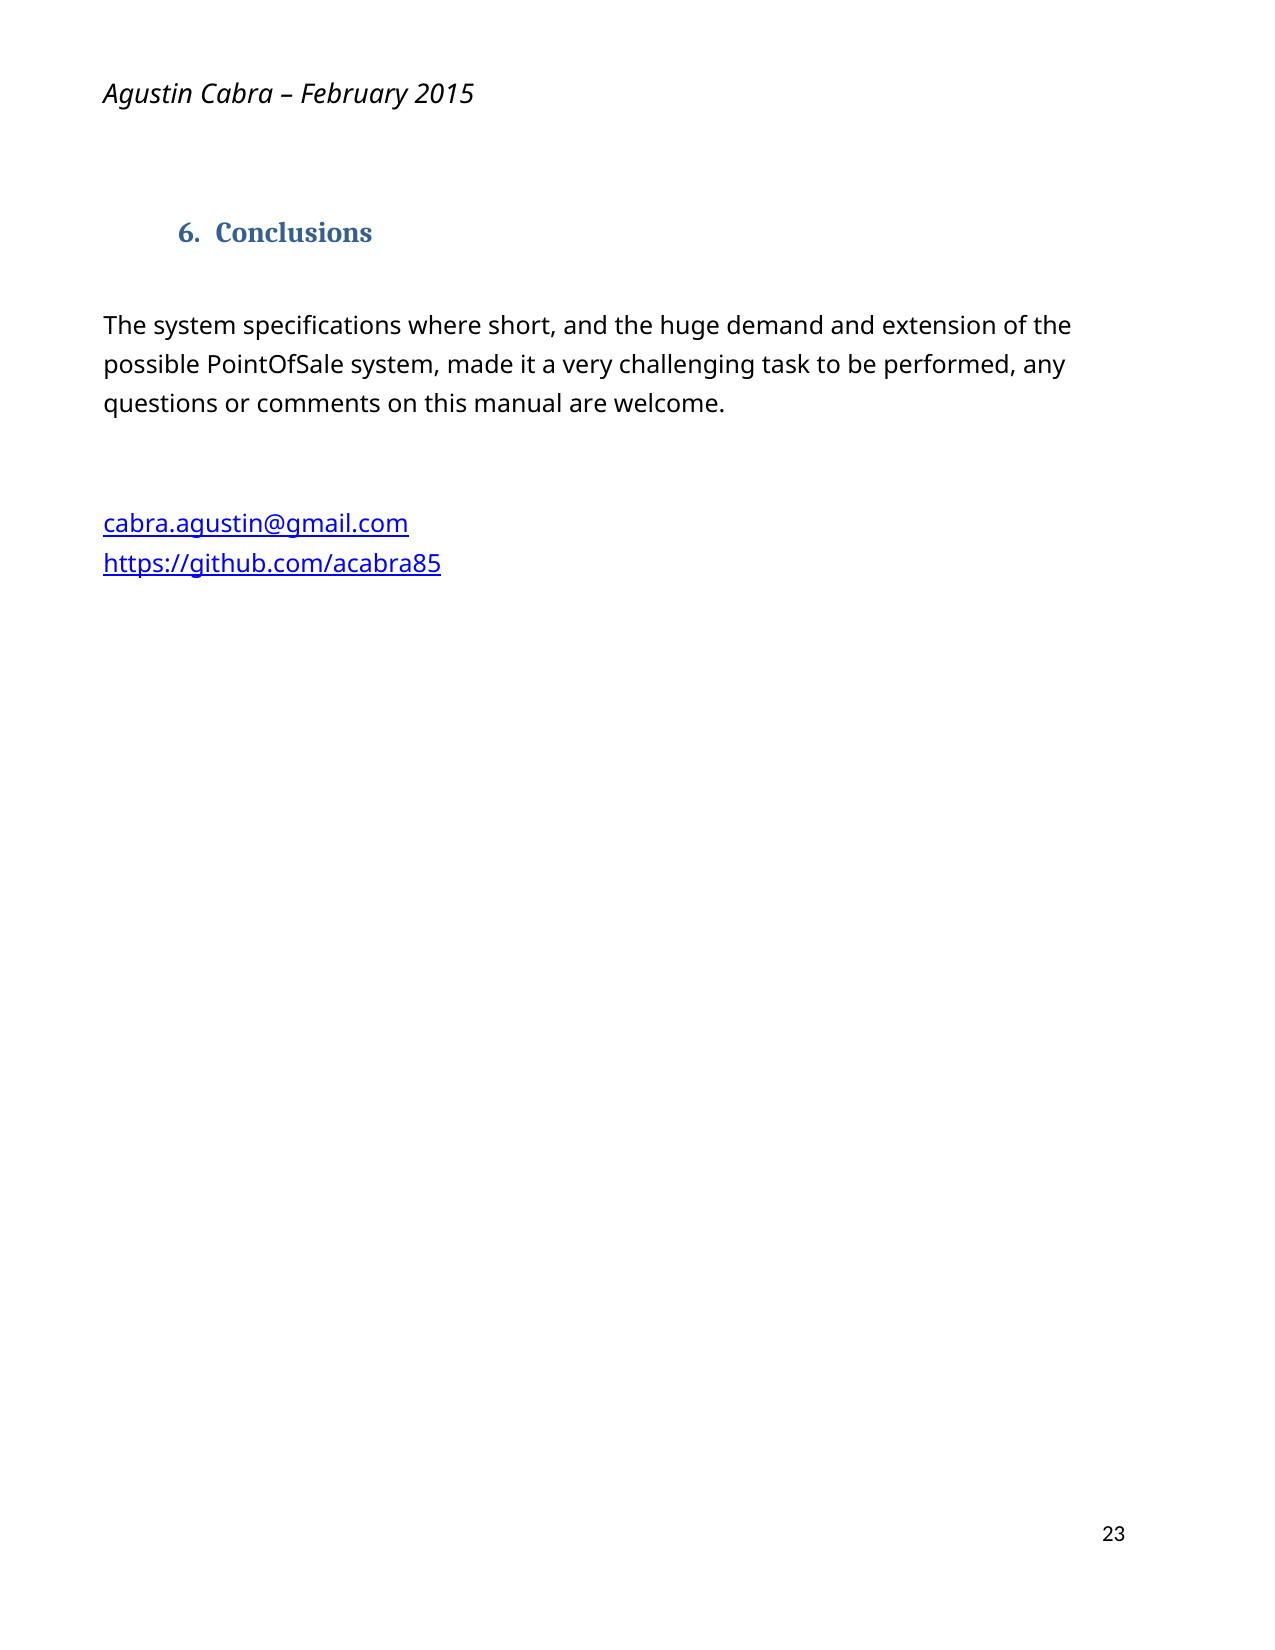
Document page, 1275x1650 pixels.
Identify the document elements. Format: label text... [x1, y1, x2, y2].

text The system specifications where short, and the huge demand and extension of the possible PointOfSale system, made it a very challenging task to be performed, any questions or comments on this manual are welcome. [103, 308, 1125, 420]
subtitle Conclusions [178, 216, 1125, 250]
text cabra.agustin@gmail.com https://github.com/acabra85 [103, 506, 1125, 579]
